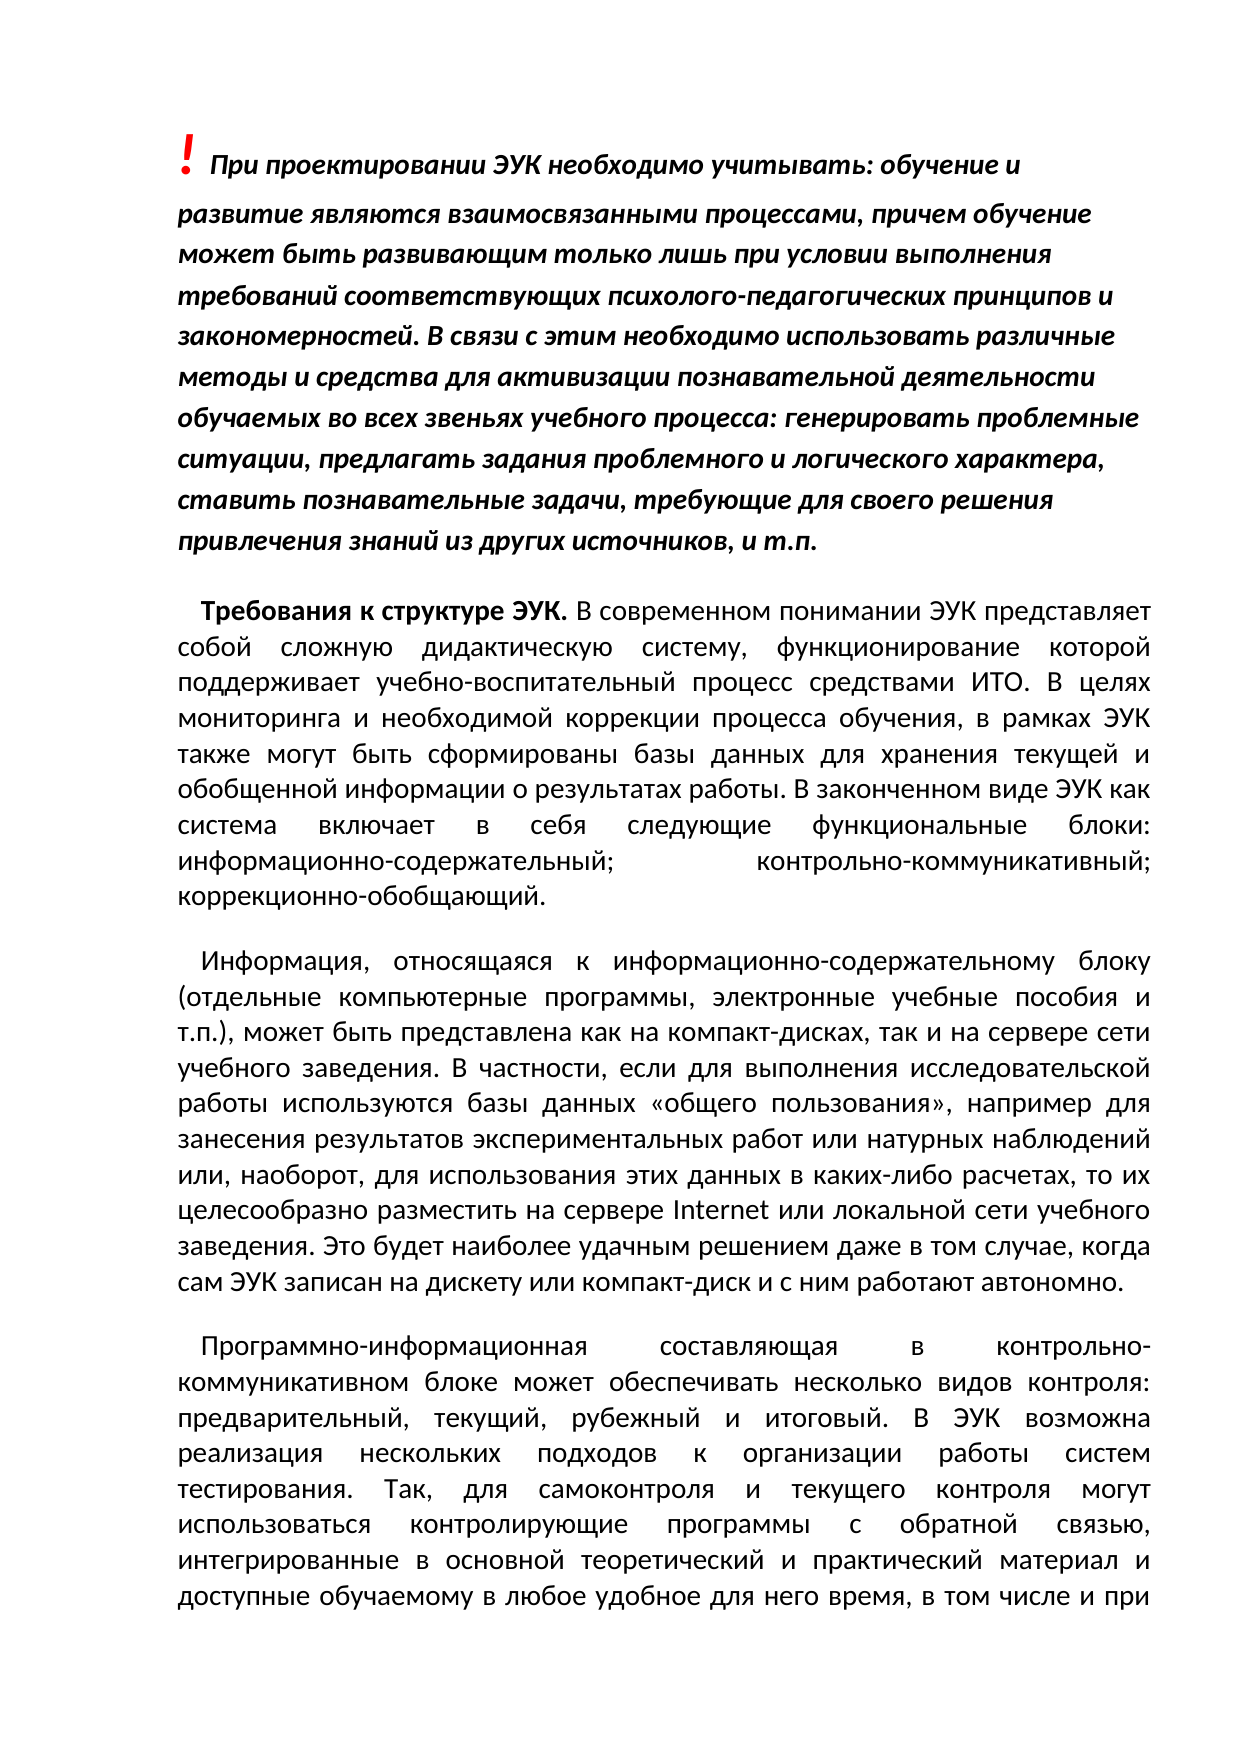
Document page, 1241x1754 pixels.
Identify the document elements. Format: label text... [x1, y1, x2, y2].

text Требования к структуре ЭУК. В современном понимании ЭУК представляет собой сложную дидактическую систему, функционирование которой поддерживает учебно-воспитательный процесс средствами ИТО. В целях мониторинга и необходимой коррекции процесса обучения, в рамках ЭУК также могут быть сформированы базы данных для хранения текущей и обобщенной информации о результатах работы. В законченном виде ЭУК как система включает в себя следующие функциональные блоки: информационно-содержательный; контрольно-коммуникативный; коррекционно-обобщающий. [177, 592, 1152, 913]
text ! При проектировании ЭУК необходимо учитывать: обучение и развитие являются взаимосвязанными процессами, причем обучение может быть развивающим только лишь при условии выполнения требований соответствующих психолого-педагогических принципов и закономерностей. В связи с этим необходимо использовать различные методы и средства для активизации познавательной деятельности обучаемых во всех звеньях учебного процесса: генерировать проблемные ситуации, предлагать задания проблемного и логического характера, ставить познавательные задачи, требующие для своего решения привлечения знаний из других источников, и т.п. [177, 118, 1152, 558]
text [177, 1327, 1152, 1612]
text Информация, относящаяся к информационно-содержательному блоку (отдельные компьютерные программы, электронные учебные пособия и т.п.), может быть представлена как на компакт-дисках, так и на сервере сети учебного заведения. В частности, если для выполнения исследовательской работы используются базы данных «общего пользования», например для занесения результатов экспериментальных работ или натурных наблюдений или, наоборот, для использования этих данных в каких-либо расчетах, то их целесообразно разместить на сервере Internet или локальной сети учебного заведения. Это будет наиболее удачным решением даже в том случае, когда сам ЭУК записан на дискету или компакт-диск и с ним работают автономно. [177, 942, 1152, 1298]
